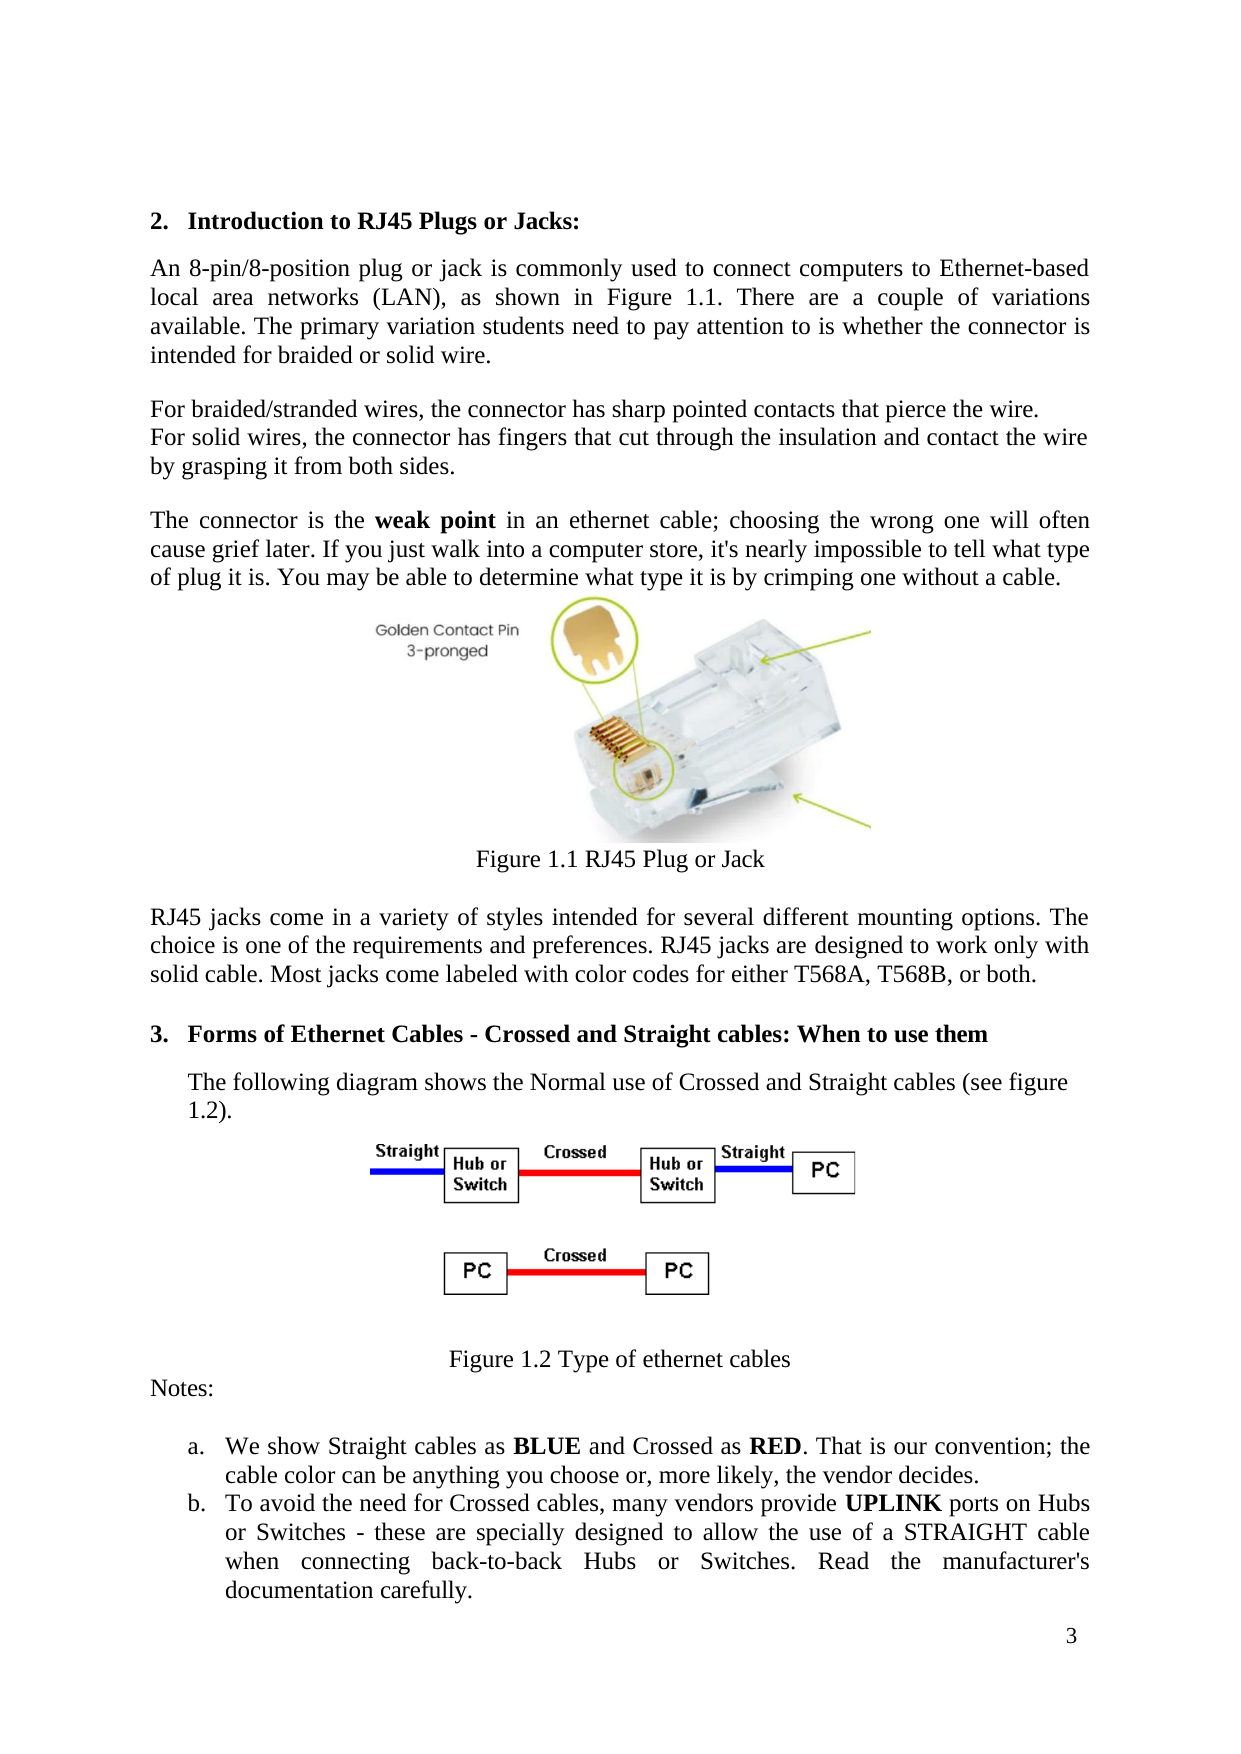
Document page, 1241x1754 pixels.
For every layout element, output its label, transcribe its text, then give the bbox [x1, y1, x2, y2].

text Notes: [150, 1373, 1142, 1402]
text The connector is the weak point in an ethernet cable; choosing the wrong one will often cause grief later. If you just walk into a computer store, it's nearly impossible to tell what type of plug it is. You may be able to determine what type it is by crimping one without a cable. [150, 505, 1090, 591]
text The following diagram shows the Normal use of Crossed and Straight cables (see figure 1.2). [187, 1067, 1090, 1124]
text For braided/stranded wires, the connector has sharp pointed contacts that pierce the wire. [150, 394, 1142, 422]
text For solid wires, the connector has fingers that cut through the insulation and contact the wire by grasping it from both sides. [150, 422, 1089, 480]
text An 8-pin/8-position plug or jack is commonly used to connect computers to Ethernet-based local area networks (LAN), as shown in Figure 1.1. There are a couple of variations available. The primary variation students need to pay attention to is whether the connector is intended for braided or solid wire. [150, 253, 1090, 368]
list To avoid the need for Crossed cables, many vendors provide UPLINK ports on Hubs or Switches - these are specially designed to allow the use of a STRAIGHT cable when connecting back-to-back Hubs or Switches. Read the manufacturer's documentation carefully. [187, 1488, 1091, 1603]
list Forms of Ethernet Cables - Crossed and Straight cables: When to use them [150, 1019, 1142, 1048]
list We show Straight cables as BLUE and Crossed as RED. That is our convention; the cable color can be anything you choose or, more likely, the vendor decides. [187, 1431, 1091, 1488]
picture [371, 591, 871, 843]
text Figure 1.1 RJ45 Plug or Jack [284, 844, 956, 873]
text RJ45 jacks come in a variety of styles intended for several different mounting options. The choice is one of the requirements and preferences. RJ45 jacks are designed to work only with solid cable. Most jacks come labeled with color codes for either T568A, T568B, or both. [150, 902, 1090, 988]
list Introduction to RJ45 Plugs or Jacks: [150, 206, 1142, 234]
text Figure 1.2 Type of ethernet cables [448, 1344, 1142, 1373]
picture [370, 1144, 856, 1295]
